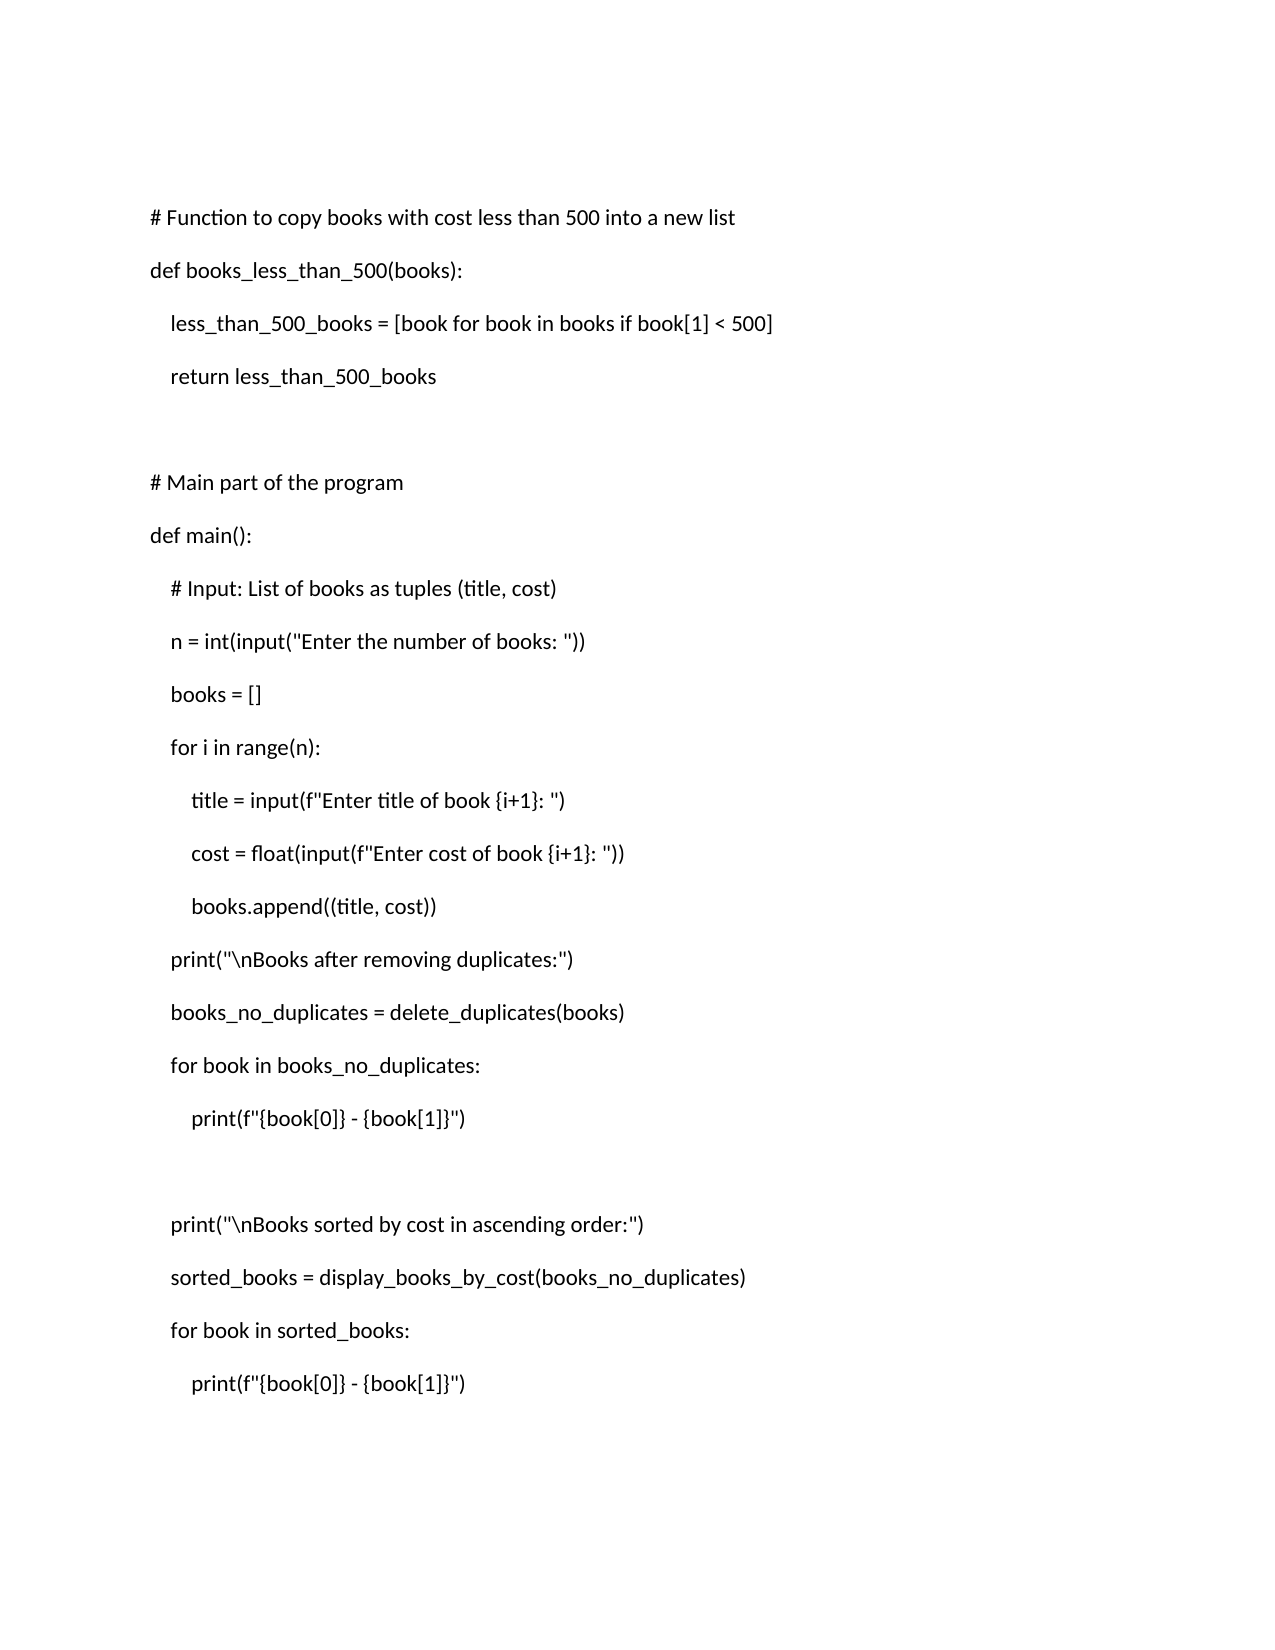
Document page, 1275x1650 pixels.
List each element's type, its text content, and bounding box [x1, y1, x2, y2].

text print("\nBooks sorted by cost in ascending order:") [150, 1210, 1125, 1238]
text for i in range(n): [150, 733, 1125, 761]
text print(f"{book[0]} - {book[1]}") [150, 1104, 1125, 1132]
text return less_than_500_books [150, 362, 1125, 390]
text less_than_500_books = [book for book in books if book[1] < 500] [150, 309, 1125, 337]
text n = int(input("Enter the number of books: ")) [150, 627, 1125, 655]
text # Input: List of books as tuples (title, cost) [150, 574, 1125, 602]
text print(f"{book[0]} - {book[1]}") [150, 1369, 1125, 1397]
text books_no_duplicates = delete_duplicates(books) [150, 998, 1125, 1026]
text cost = float(input(f"Enter cost of book {i+1}: ")) [150, 839, 1125, 867]
text def books_less_than_500(books): [150, 256, 1125, 284]
text # Main part of the program [150, 468, 1125, 496]
text # Function to copy books with cost less than 500 into a new list [150, 203, 1125, 231]
text books.append((title, cost)) [150, 892, 1125, 920]
text def main(): [150, 521, 1125, 549]
text title = input(f"Enter title of book {i+1}: ") [150, 786, 1125, 814]
text for book in books_no_duplicates: [150, 1051, 1125, 1079]
text books = [] [150, 680, 1125, 708]
text for book in sorted_books: [150, 1316, 1125, 1344]
text print("\nBooks after removing duplicates:") [150, 945, 1125, 973]
text sorted_books = display_books_by_cost(books_no_duplicates) [150, 1263, 1125, 1291]
